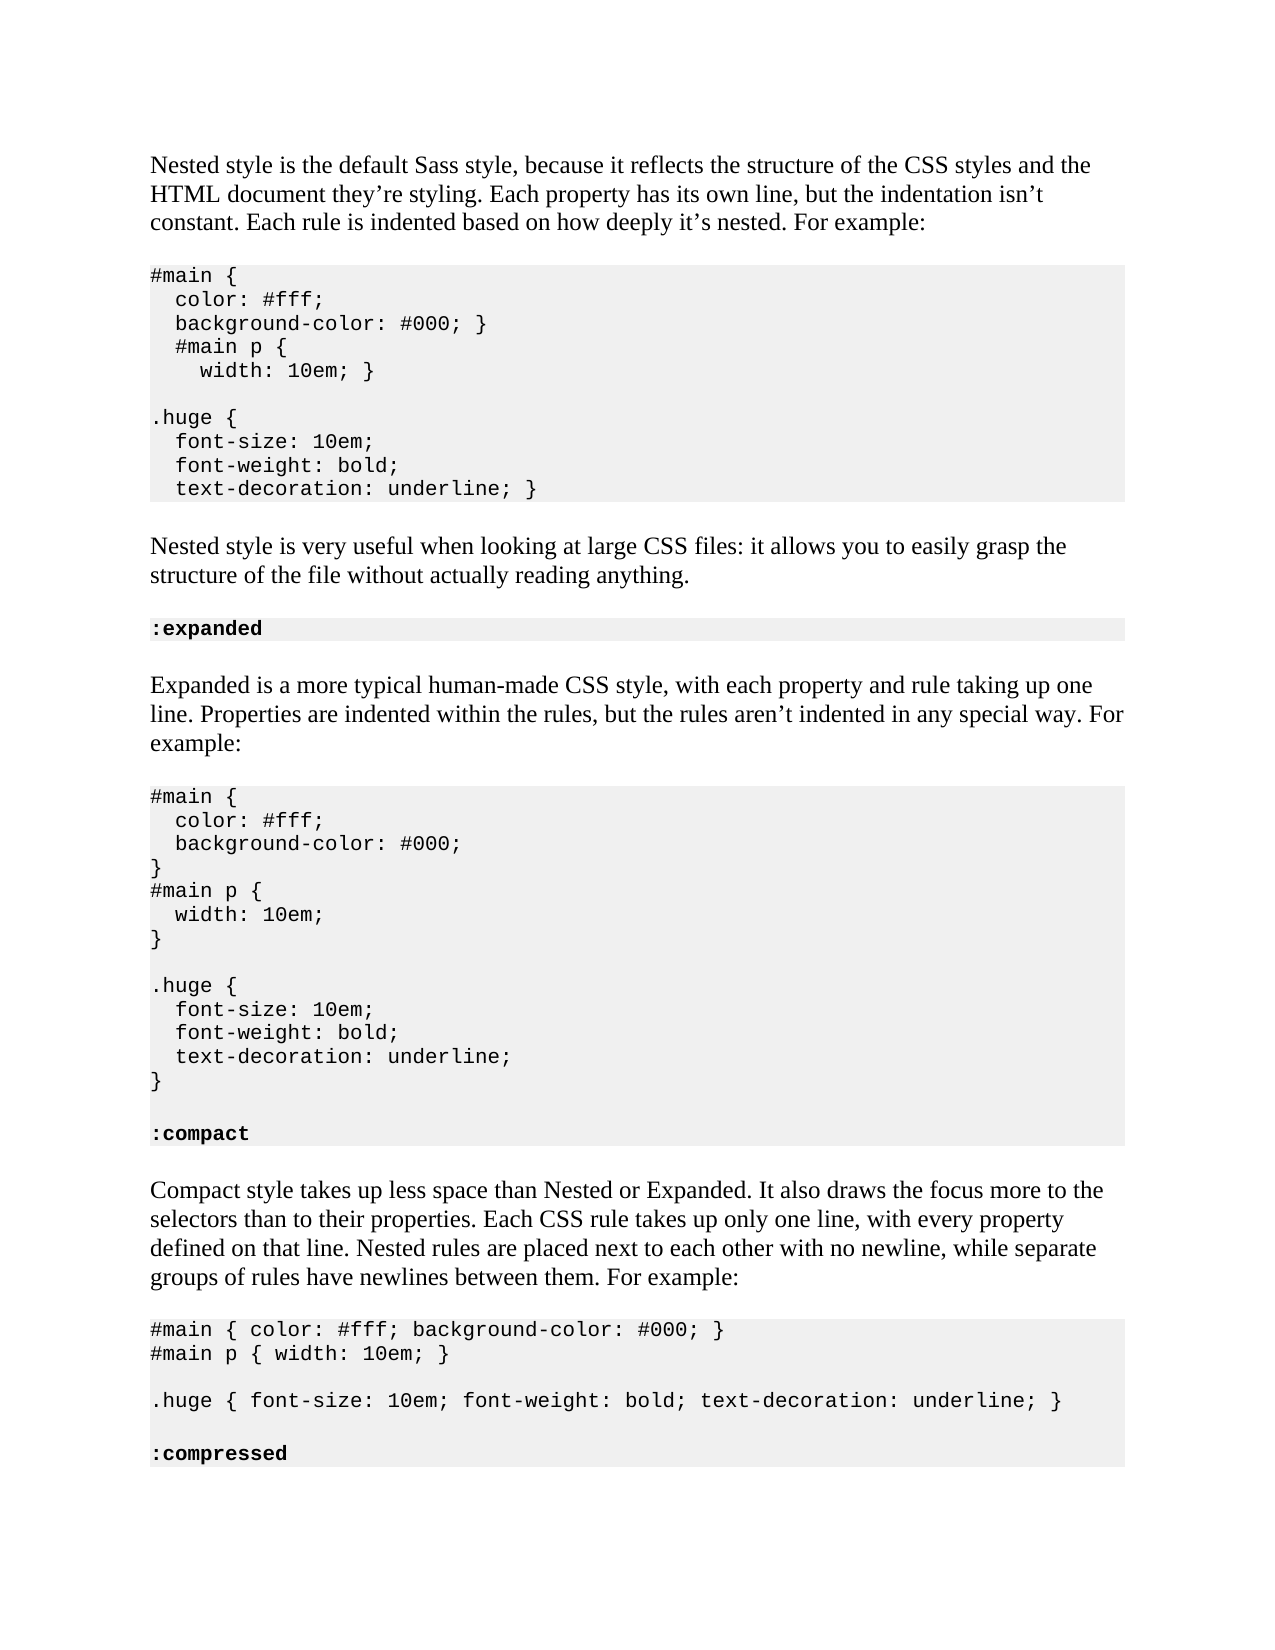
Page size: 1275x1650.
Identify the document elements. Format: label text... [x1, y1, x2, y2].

text font-weight: bold; [150, 454, 1125, 478]
text background-color: #000; [150, 833, 1125, 857]
text } [150, 928, 1125, 951]
text } [150, 1070, 1125, 1093]
text #main { color: #fff; background-color: #000; } [150, 1319, 1125, 1343]
text font-size: 10em; [150, 431, 1125, 454]
text :expanded [150, 618, 1125, 641]
text #main { [150, 786, 1125, 809]
text text-decoration: underline; } [150, 478, 1125, 502]
text .huge { [150, 407, 1125, 431]
text font-weight: bold; [150, 1022, 1125, 1046]
text #main { [150, 265, 1125, 289]
text Expanded is a more typical human-made CSS style, with each property and rule taking up one line. Properties are indented within the rules, but the rules aren’t indented in any special way. For example: [150, 671, 1125, 757]
text Compact style takes up less space than Nested or Expanded. It also draws the focus more to the selectors than to their properties. Each CSS rule takes up only one line, with every property defined on that line. Nested rules are placed next to each other with no newline, while separate groups of rules have newlines between them. For example: [150, 1175, 1125, 1290]
text width: 10em; } [150, 360, 1125, 384]
text :compact [150, 1122, 1125, 1146]
text :compressed [150, 1443, 1125, 1467]
text Nested style is the default Sass style, because it reflects the structure of the CSS styles and the HTML document they’re styling. Each property has its own line, but the indentation isn’t constant. Each rule is indented based on how deeply it’s nested. For example: [150, 150, 1125, 236]
text #main p { [150, 881, 1125, 904]
text Nested style is very useful when looking at large CSS files: it allows you to easily grasp the structure of the file without actually reading anything. [150, 531, 1125, 588]
text color: #fff; [150, 809, 1125, 833]
text width: 10em; [150, 904, 1125, 928]
text color: #fff; [150, 289, 1125, 313]
text #main p { [150, 336, 1125, 360]
text background-color: #000; } [150, 313, 1125, 336]
text .huge { [150, 975, 1125, 999]
text } [150, 857, 1125, 881]
text font-size: 10em; [150, 999, 1125, 1022]
text text-decoration: underline; [150, 1046, 1125, 1070]
text #main p { width: 10em; } [150, 1343, 1125, 1367]
text .huge { font-size: 10em; font-weight: bold; text-decoration: underline; } [150, 1390, 1125, 1414]
